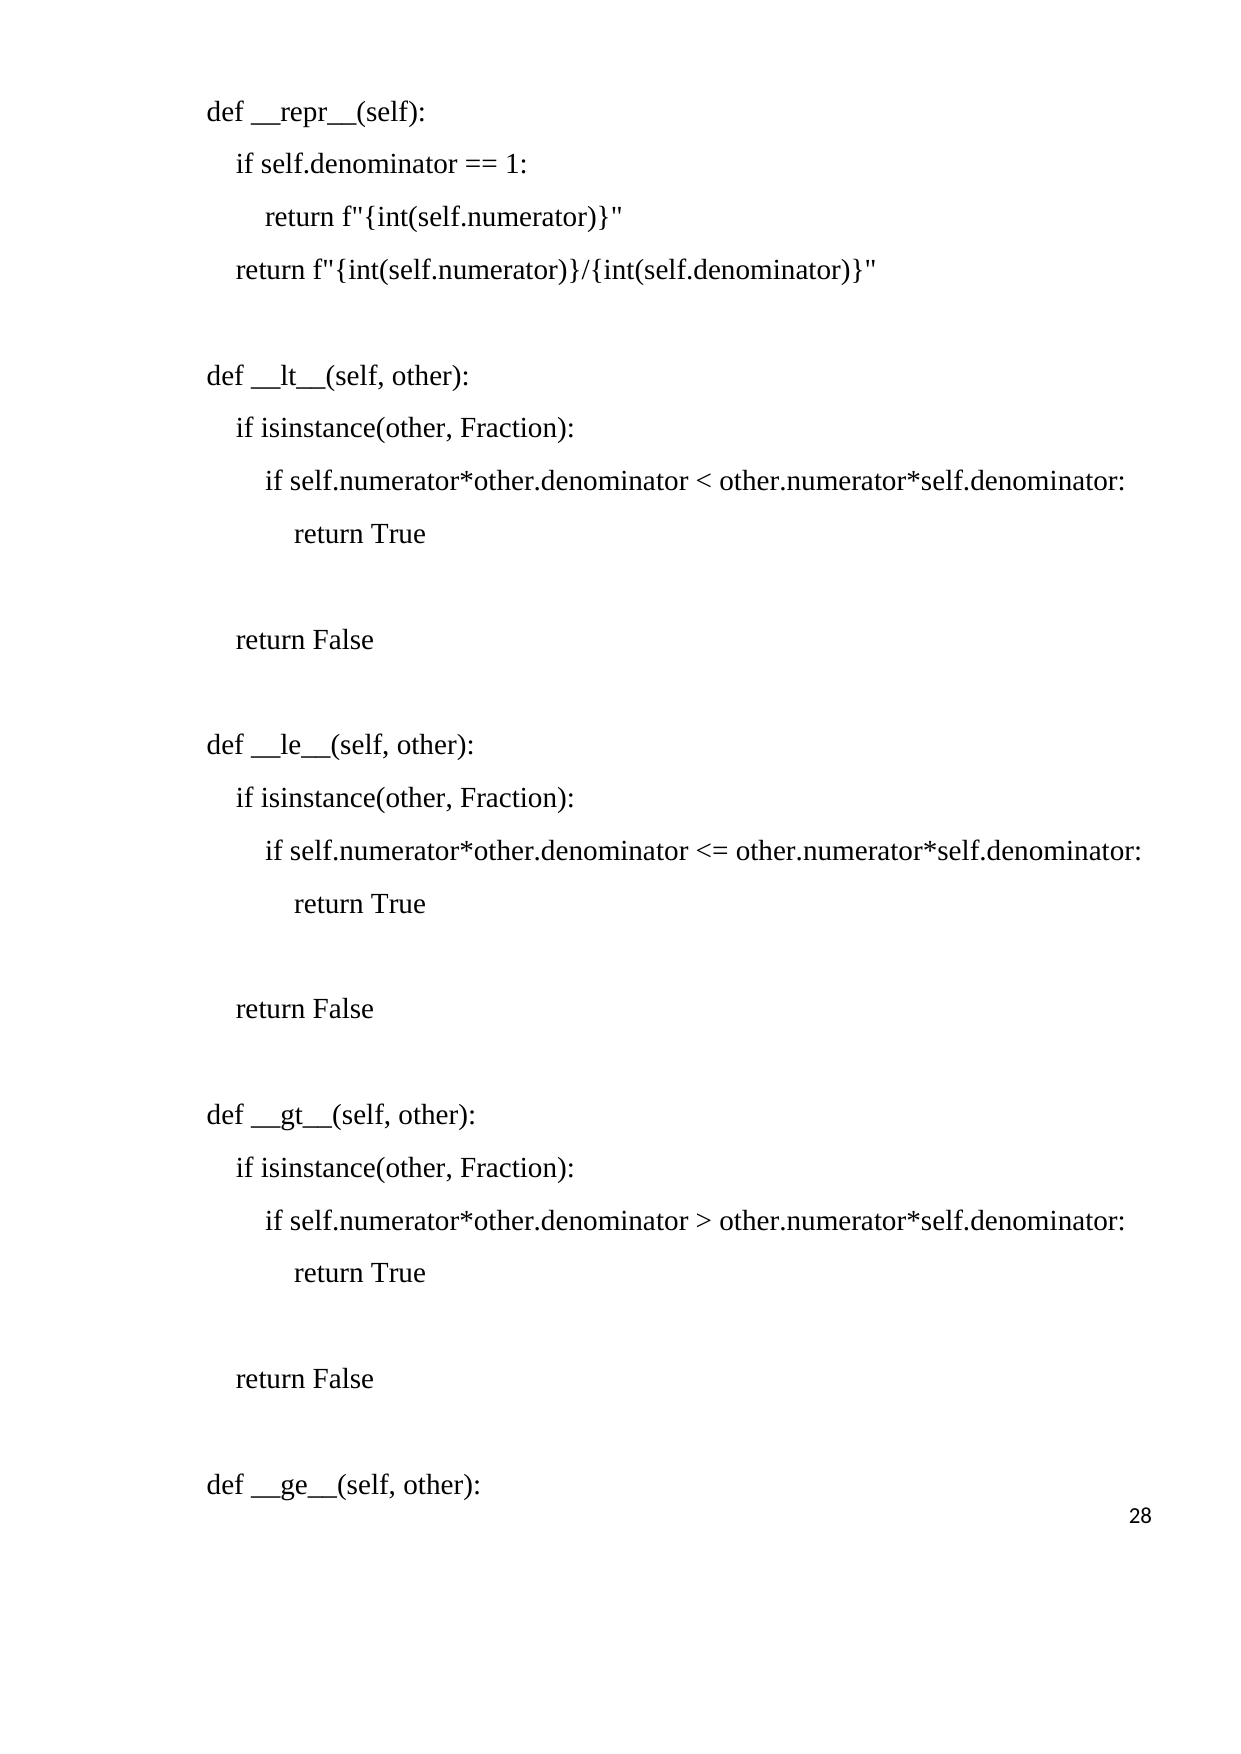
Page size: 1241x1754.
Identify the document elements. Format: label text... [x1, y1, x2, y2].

text def __lt__(self, other): [177, 358, 1152, 391]
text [177, 252, 1152, 286]
text if isinstance(other, Fraction): [177, 411, 1152, 444]
text if self.numerator*other.denominator <= other.numerator*self.denominator: [177, 833, 1152, 867]
text def __gt__(self, other): [177, 1097, 1152, 1131]
text return False [177, 622, 1152, 655]
text if self.denominator == 1: [177, 146, 1152, 180]
text if self.numerator*other.denominator < other.numerator*self.denominator: [177, 463, 1152, 497]
text def __repr__(self): [177, 94, 1152, 127]
text return True [177, 516, 1152, 550]
text def __le__(self, other): [177, 727, 1152, 761]
text return True [177, 886, 1152, 919]
text if self.numerator*other.denominator > other.numerator*self.denominator: [177, 1203, 1152, 1236]
text return False [177, 991, 1152, 1025]
text return f"{int(self.numerator)}" [177, 199, 1152, 233]
text if isinstance(other, Fraction): [177, 1150, 1152, 1183]
text if isinstance(other, Fraction): [177, 780, 1152, 814]
text return False [177, 1361, 1152, 1395]
text return True [177, 1256, 1152, 1289]
text def __ge__(self, other): [177, 1467, 1152, 1500]
